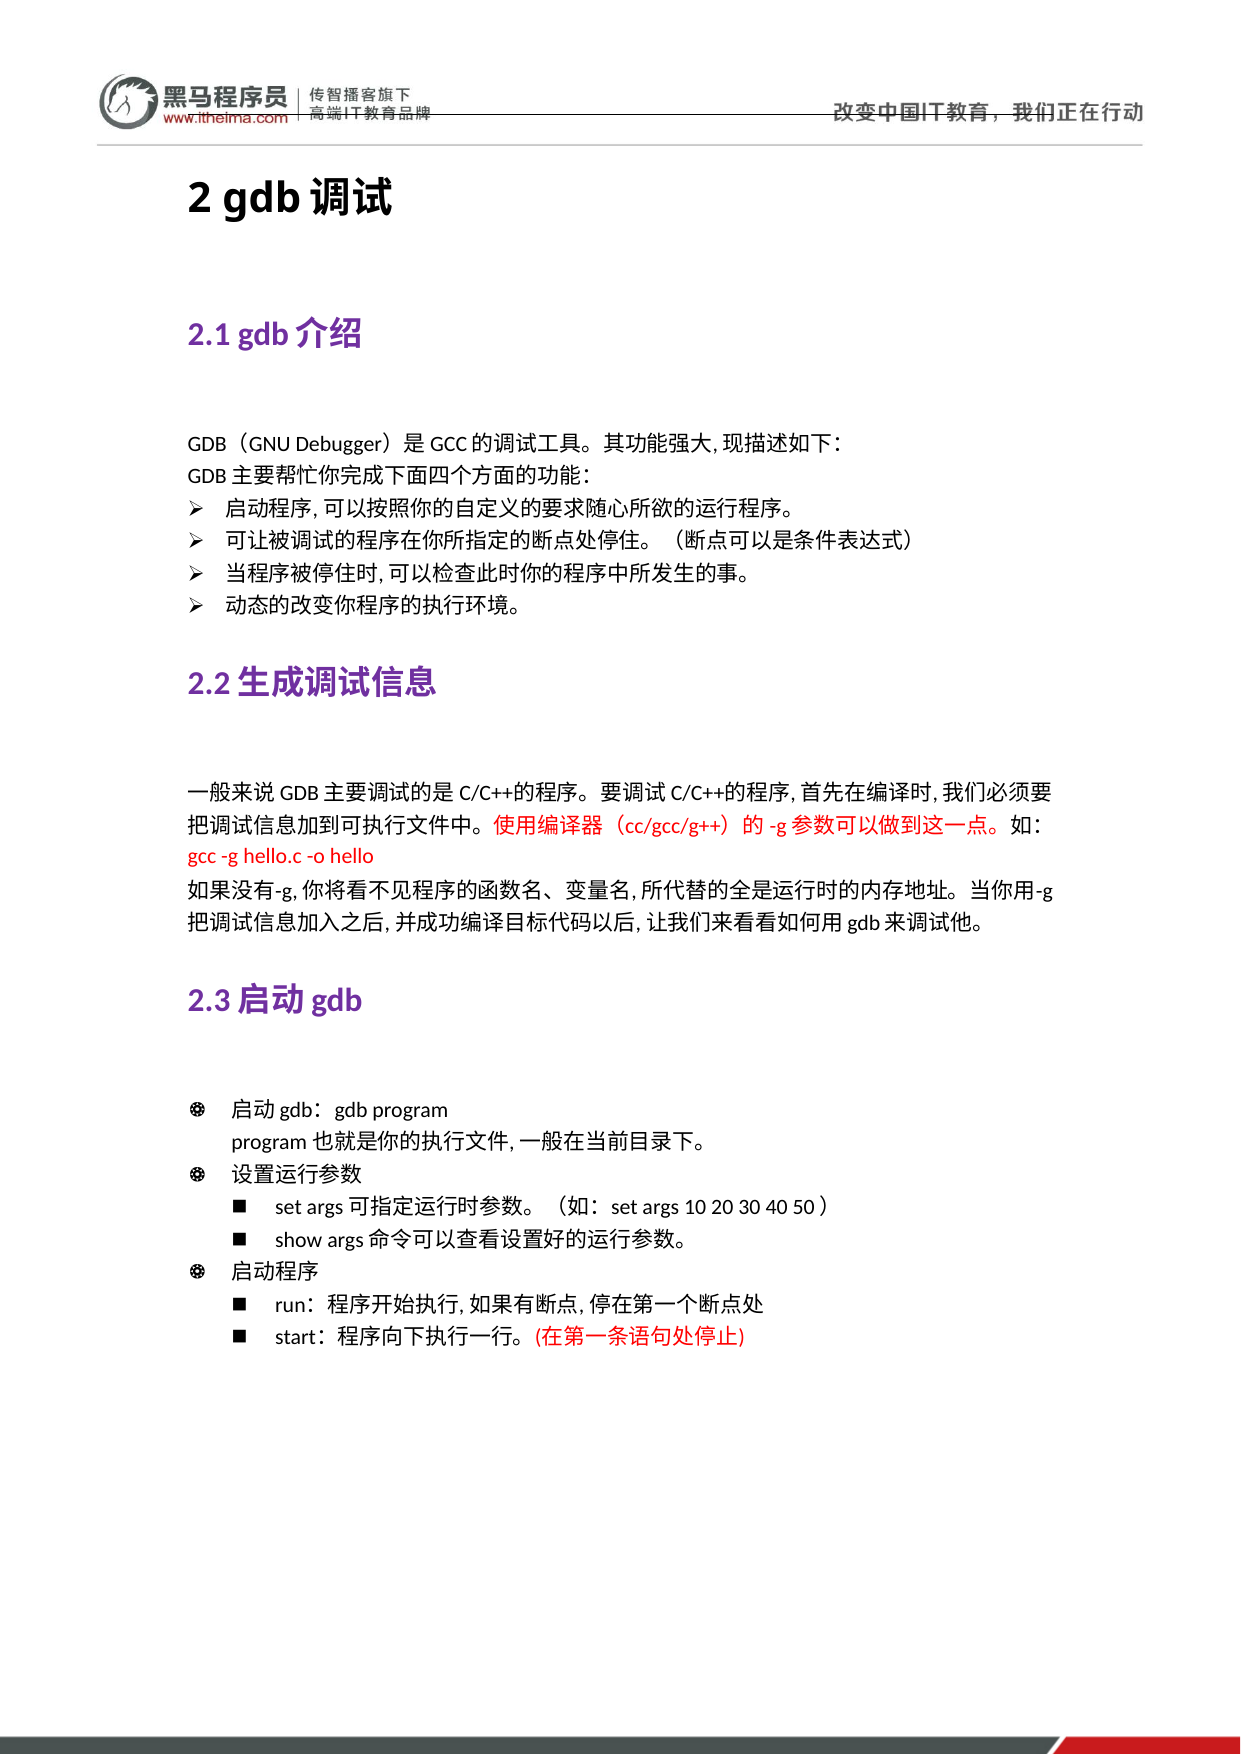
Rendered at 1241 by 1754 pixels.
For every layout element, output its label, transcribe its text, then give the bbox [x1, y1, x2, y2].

list 动态的改变你程序的执行环境。 [187, 588, 1053, 620]
text 如果没有-g, 你将看不见程序的函数名、变量名, 所代替的全是运行时的内存地址。当你用-g把调试信息加入之后, 并成功编译目标代码以后, 让我们来看看如何用gdb来调试他。 [187, 872, 1053, 937]
list 启动gdb：gdb program [187, 1091, 1053, 1124]
list 可让被调试的程序在你所指定的断点处停住。（断点可以是条件表达式） [187, 523, 1053, 555]
text 2.2 生成调试信息 [187, 647, 1053, 712]
list show args 命令可以查看设置好的运行参数。 [231, 1221, 1053, 1254]
text 2.1 gdb介绍 [187, 298, 1053, 363]
list run：程序开始执行, 如果有断点, 停在第一个断点处 [231, 1286, 1053, 1319]
picture [0, 1677, 1241, 1754]
list set args 可指定运行时参数。（如：set args 10 20 30 40 50 ） [231, 1189, 1053, 1221]
text GDB主要帮忙你完成下面四个方面的功能： [187, 458, 1053, 490]
text 一般来说GDB主要调试的是C/C++的程序。要调试C/C++的程序, 首先在编译时, 我们必须要把调试信息加到可执行文件中。使用编译器（cc/gcc/g++）的 -g 参数可以做到这一点。如： [187, 775, 1053, 840]
text 2.3 启动gdb [187, 964, 1053, 1029]
text GDB（GNU Debugger）是GCC的调试工具。其功能强大, 现描述如下： [187, 425, 1053, 458]
picture [0, 3, 1241, 153]
text 2 gdb调试 [187, 162, 1053, 227]
list 当程序被停住时, 可以检查此时你的程序中所发生的事。 [187, 555, 1053, 588]
text program 也就是你的执行文件, 一般在当前目录下。 [187, 1124, 1053, 1156]
list 启动程序, 可以按照你的自定义的要求随心所欲的运行程序。 [187, 490, 1053, 523]
text gcc -g hello.c -o hello [187, 840, 1053, 872]
list 设置运行参数 [187, 1156, 1053, 1189]
list 启动程序 [187, 1254, 1053, 1286]
list start：程序向下执行一行。(在第一条语句处停止) [231, 1319, 1053, 1351]
